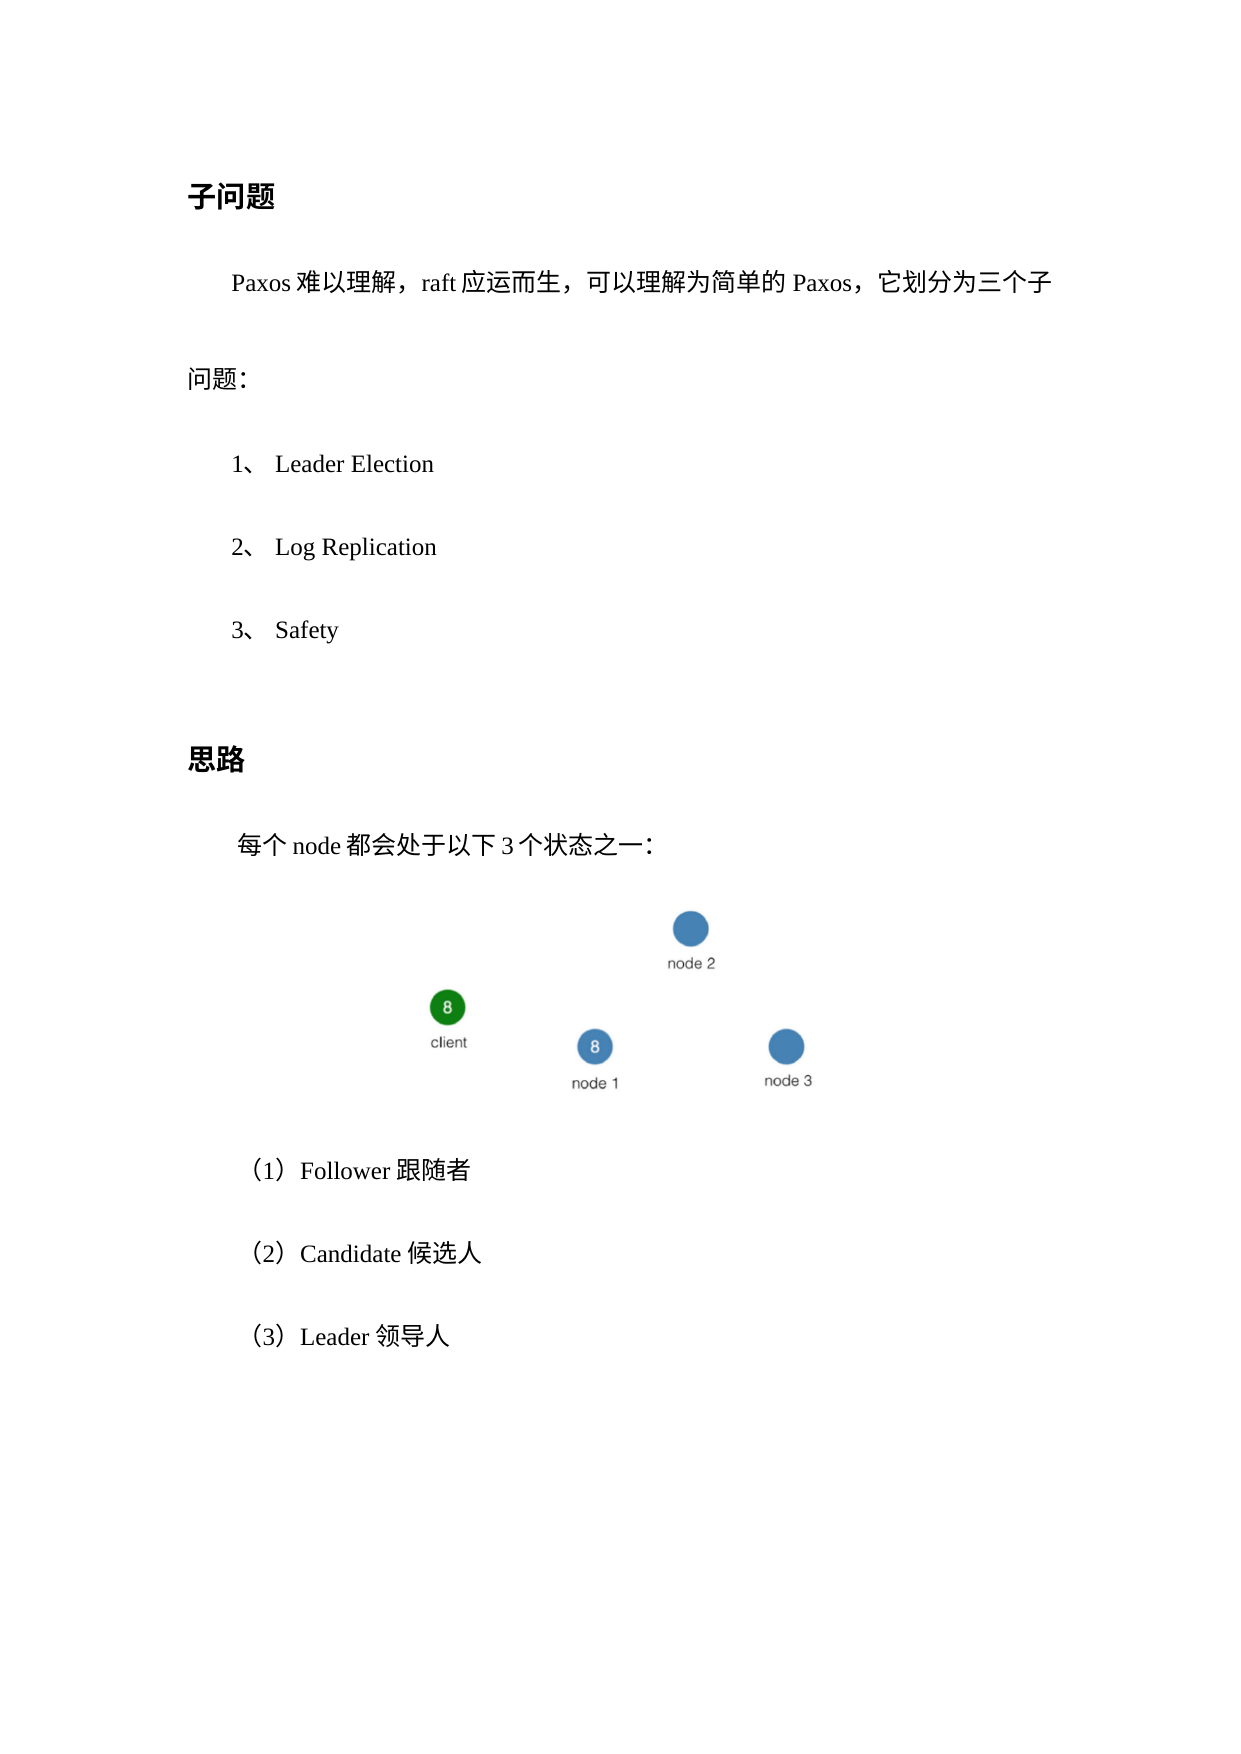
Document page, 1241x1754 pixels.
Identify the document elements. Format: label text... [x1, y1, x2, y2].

text 每个node都会处于以下3个状态之一： [237, 811, 1053, 876]
list Leader Election [231, 429, 1053, 494]
list Log Replication [231, 512, 1053, 577]
picture [414, 894, 827, 1100]
list Safety [231, 595, 1053, 660]
text （2）Candidate 候选人 [237, 1219, 1053, 1284]
text Paxos难以理解，raft应运而生，可以理解为简单的Paxos，它划分为三个子问题： [187, 248, 1053, 411]
text （1）Follower 跟随者 [237, 1136, 1053, 1201]
text （3）Leader 领导人 [237, 1302, 1053, 1367]
subtitle 思路 [187, 725, 1053, 790]
subtitle 子问题 [187, 162, 1053, 227]
